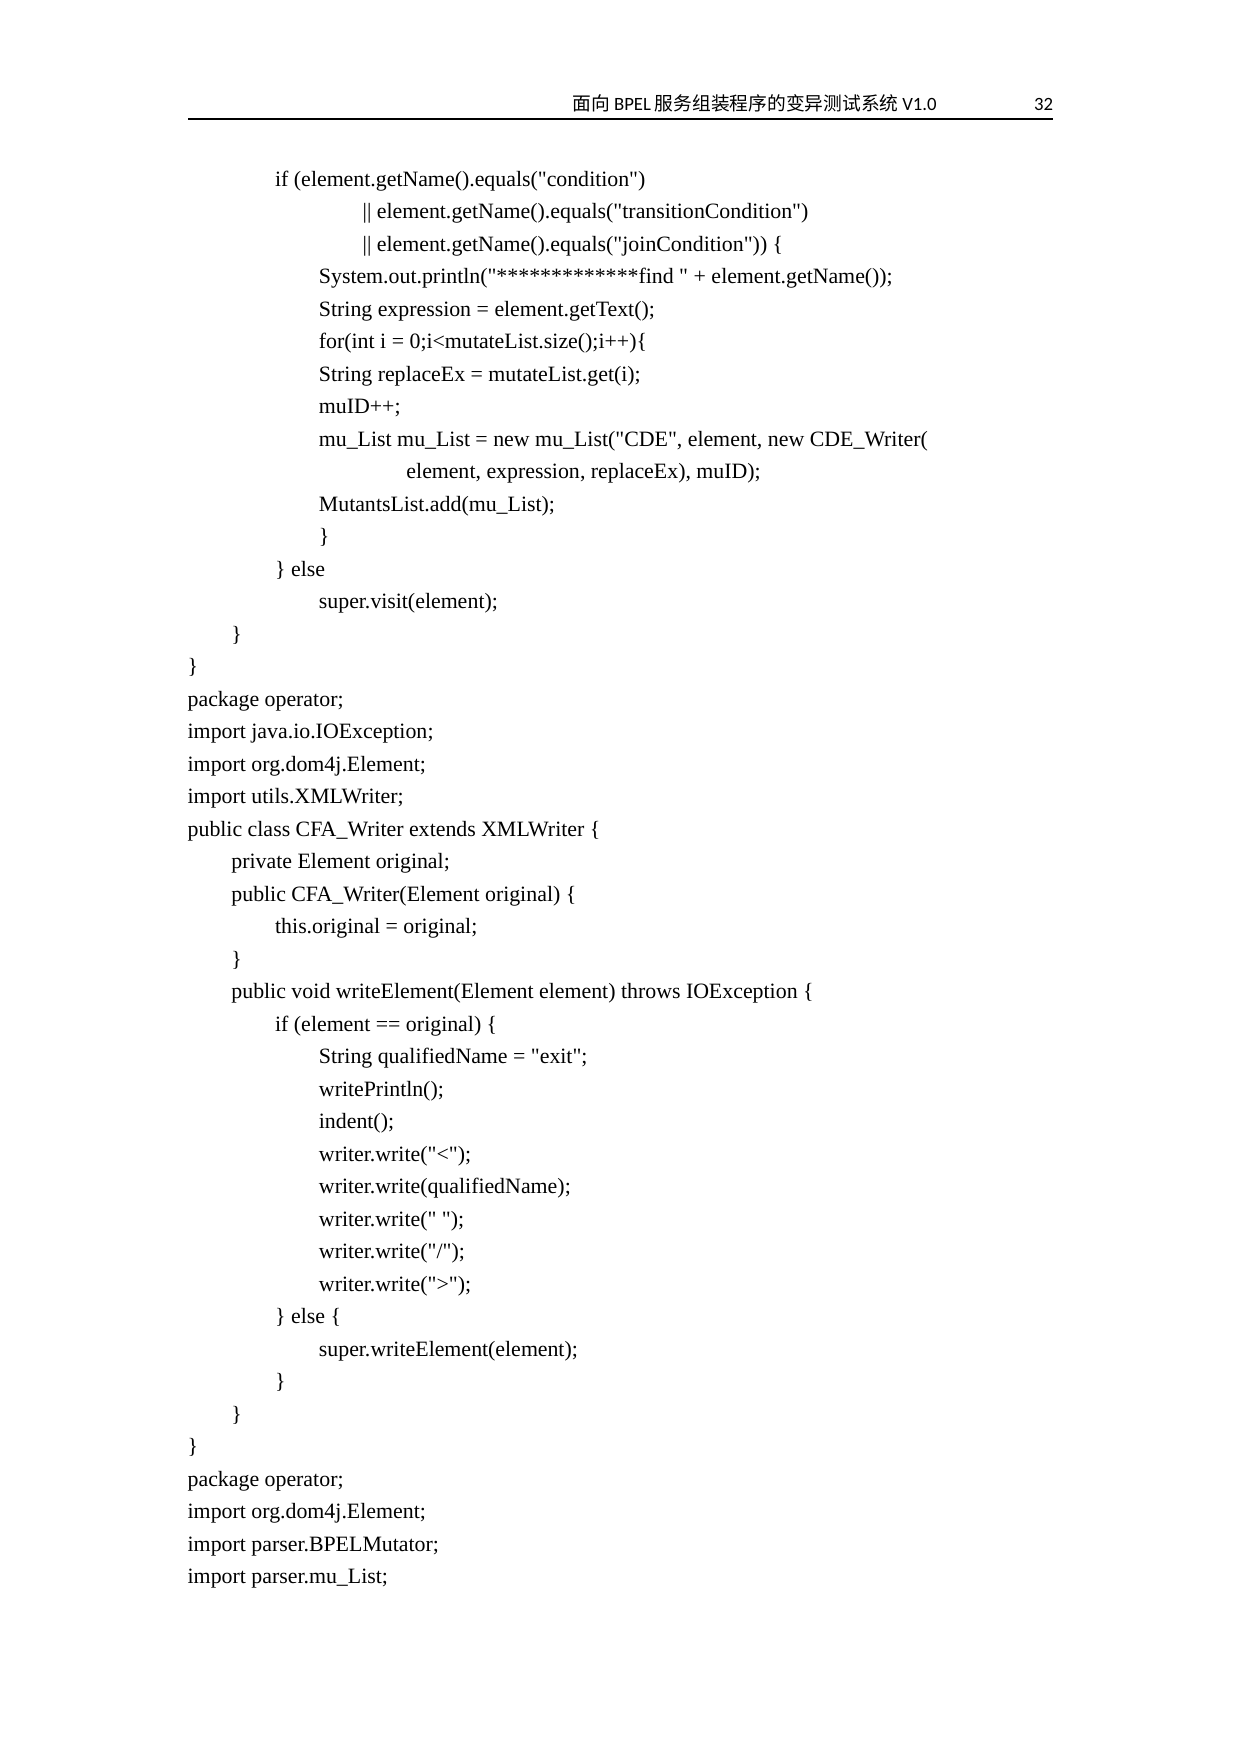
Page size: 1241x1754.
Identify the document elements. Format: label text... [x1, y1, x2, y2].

text || element.getName().equals("joinCondition")) { [187, 227, 1053, 259]
text } [187, 1397, 1053, 1429]
text import parser.mu_List; [187, 1559, 1053, 1592]
text } [187, 617, 1053, 649]
text } [187, 649, 1053, 682]
text || element.getName().equals("transitionCondition") [187, 194, 1053, 227]
text MutantsList.add(mu_List); [187, 487, 1053, 519]
text this.original = original; [187, 909, 1053, 942]
text } [187, 1429, 1053, 1462]
text writer.write(" "); [187, 1202, 1053, 1234]
text package operator; [187, 1462, 1053, 1494]
text if (element.getName().equals("condition") [187, 162, 1053, 194]
text String expression = element.getText(); [187, 292, 1053, 324]
text private Element original; [187, 844, 1053, 877]
text mu_List mu_List = new mu_List("CDE", element, new CDE_Writer( [187, 422, 1053, 454]
text writer.write(qualifiedName); [187, 1169, 1053, 1202]
text } [187, 1364, 1053, 1397]
text package operator; [187, 682, 1053, 714]
text public void writeElement(Element element) throws IOException { [187, 974, 1053, 1007]
text indent(); [187, 1104, 1053, 1137]
text writePrintln(); [187, 1072, 1053, 1104]
text writer.write("<"); [187, 1137, 1053, 1169]
text writer.write(">"); [187, 1267, 1053, 1299]
text public class CFA_Writer extends XMLWriter { [187, 812, 1053, 844]
text import utils.XMLWriter; [187, 779, 1053, 812]
text import org.dom4j.Element; [187, 1494, 1053, 1527]
text public CFA_Writer(Element original) { [187, 877, 1053, 909]
text } else { [187, 1299, 1053, 1332]
text if (element == original) { [187, 1007, 1053, 1039]
text } [187, 942, 1053, 974]
text System.out.println("*************find " + element.getName()); [187, 259, 1053, 292]
text import org.dom4j.Element; [187, 747, 1053, 779]
text muID++; [187, 389, 1053, 422]
text for(int i = 0;i<mutateList.size();i++){ [187, 324, 1053, 357]
text import java.io.IOException; [187, 714, 1053, 747]
text super.writeElement(element); [187, 1332, 1053, 1364]
text writer.write("/"); [187, 1234, 1053, 1267]
text element, expression, replaceEx), muID); [187, 454, 1053, 487]
text String replaceEx = mutateList.get(i); [187, 357, 1053, 389]
text String qualifiedName = "exit"; [187, 1039, 1053, 1072]
text super.visit(element); [187, 584, 1053, 617]
text } else [187, 552, 1053, 584]
text import parser.BPELMutator; [187, 1527, 1053, 1559]
text } [187, 519, 1053, 552]
